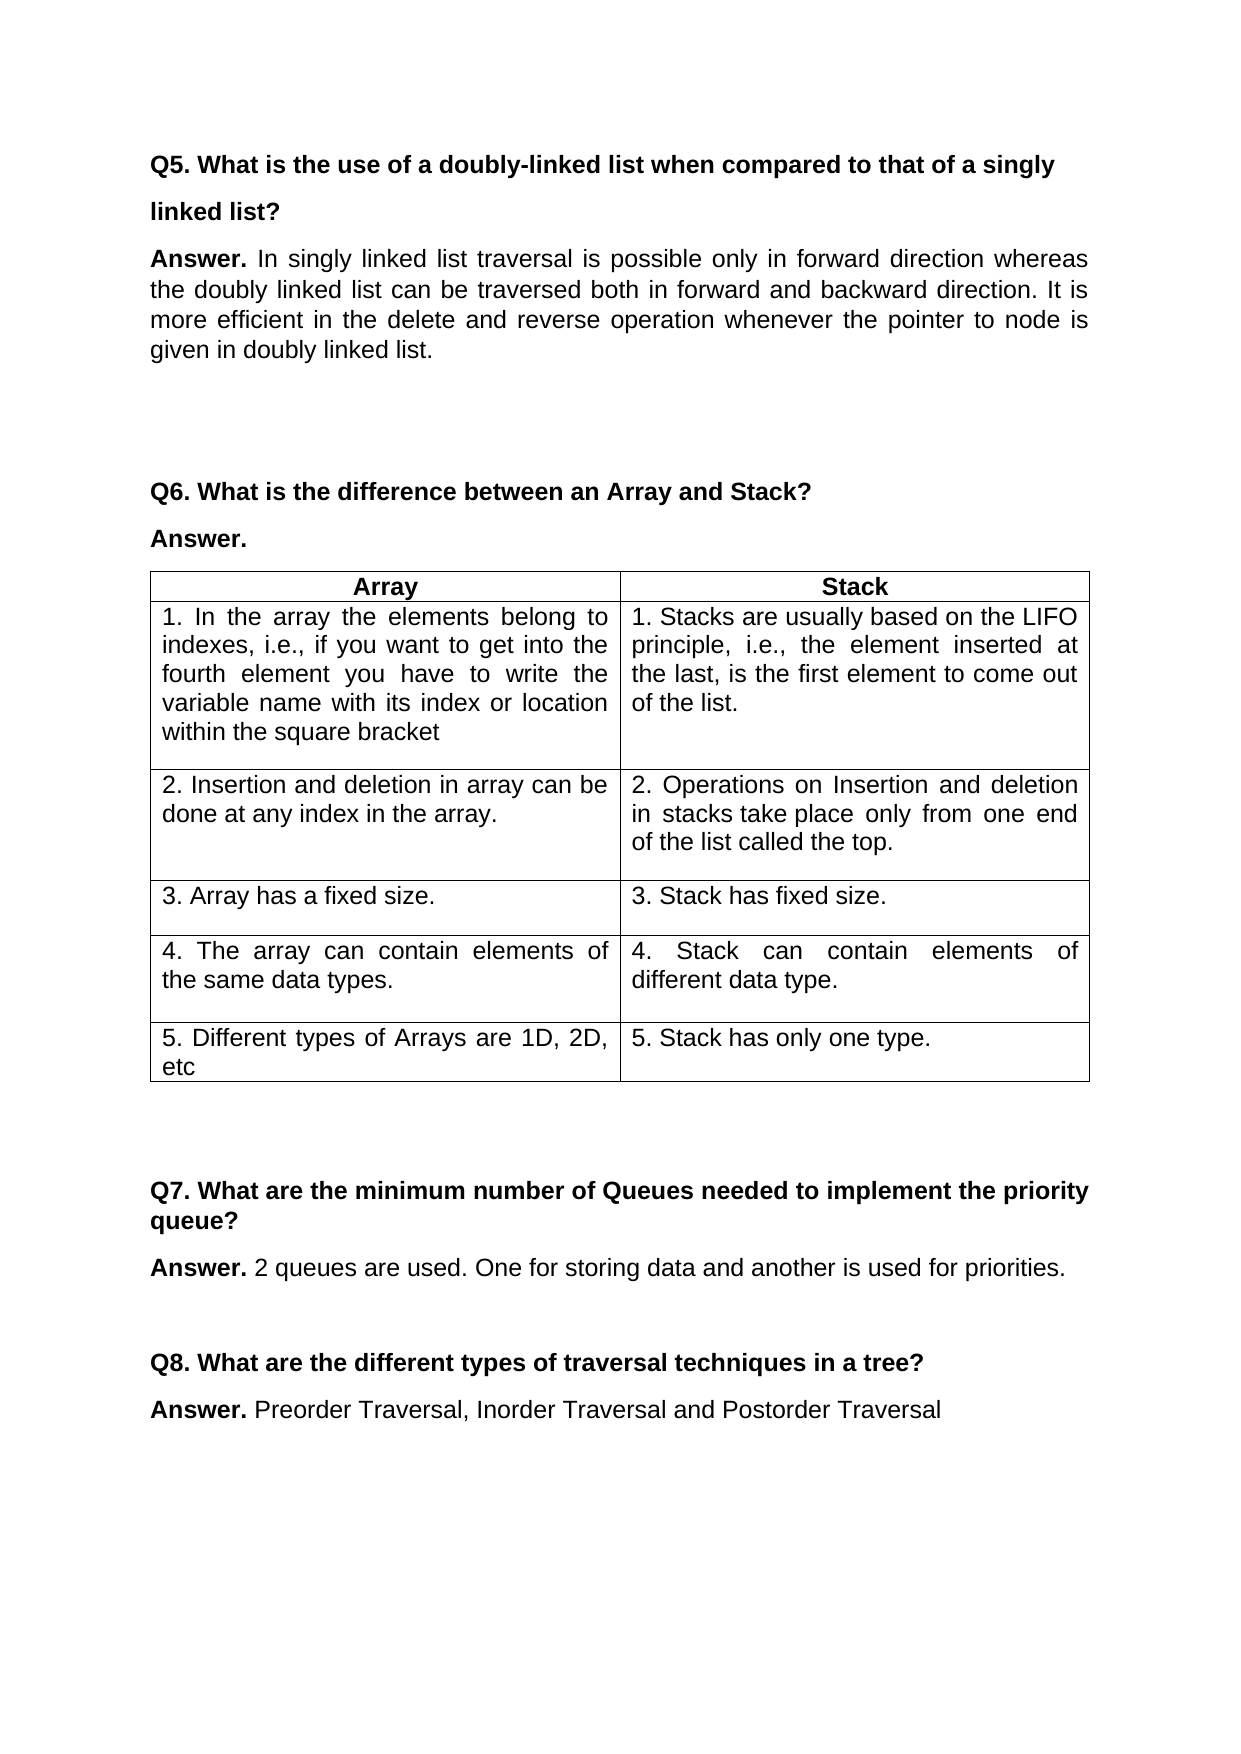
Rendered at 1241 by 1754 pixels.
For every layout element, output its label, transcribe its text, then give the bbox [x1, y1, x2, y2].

text Q8. What are the different types of traversal techniques in a tree? [150, 1347, 1090, 1376]
table_cell 3. Stack has fixed size. [621, 881, 1089, 935]
table_cell 2. Insertion and deletion in array can be done at any index in the array. [151, 770, 620, 880]
text linked list? [150, 197, 1090, 226]
text Answer. [150, 524, 1090, 552]
table_cell 3. Array has a fixed size. [151, 881, 620, 935]
text Q5. What is the use of a doubly-linked list when compared to that of a singly [150, 150, 1090, 179]
table_cell 4. Stack can contain elements of different data type. [621, 936, 1089, 1022]
table_header Stack [621, 572, 1089, 601]
text Answer. Preorder Traversal, Inorder Traversal and Postorder Traversal [150, 1394, 1090, 1423]
table_cell 5. Stack has only one type. [621, 1023, 1089, 1081]
table_header Array [151, 572, 620, 601]
table_cell 4. The array can contain elements of the same data types. [151, 936, 620, 1022]
text Q7. What are the minimum number of Queues needed to implement the priority queue? [150, 1176, 1090, 1235]
text Q6. What is the difference between an Array and Stack? [150, 477, 1090, 505]
table_cell 1. In the array the elements belong to indexes, i.e., if you want to get into the fourth element you have to write the variable name with its index or location within the square bracket [151, 602, 620, 769]
text Answer. In singly linked list traversal is possible only in forward direction whereas the doubly linked list can be traversed both in forward and backward direction. It is more efficient in the delete and reverse operation whenever the pointer to node is given in doubly linked list. [150, 244, 1090, 364]
table_cell 1. Stacks are usually based on the LIFO principle, i.e., the element inserted at the last, is the first element to come out of the list. [621, 602, 1089, 769]
table_cell 2. Operations on Insertion and deletion in stacks take place only from one end of the list called the top. [621, 770, 1089, 880]
table_cell 5. Different types of Arrays are 1D, 2D, etc [195, 1023, 620, 1081]
text Answer. 2 queues are used. One for storing data and another is used for priorities. [150, 1253, 1090, 1282]
